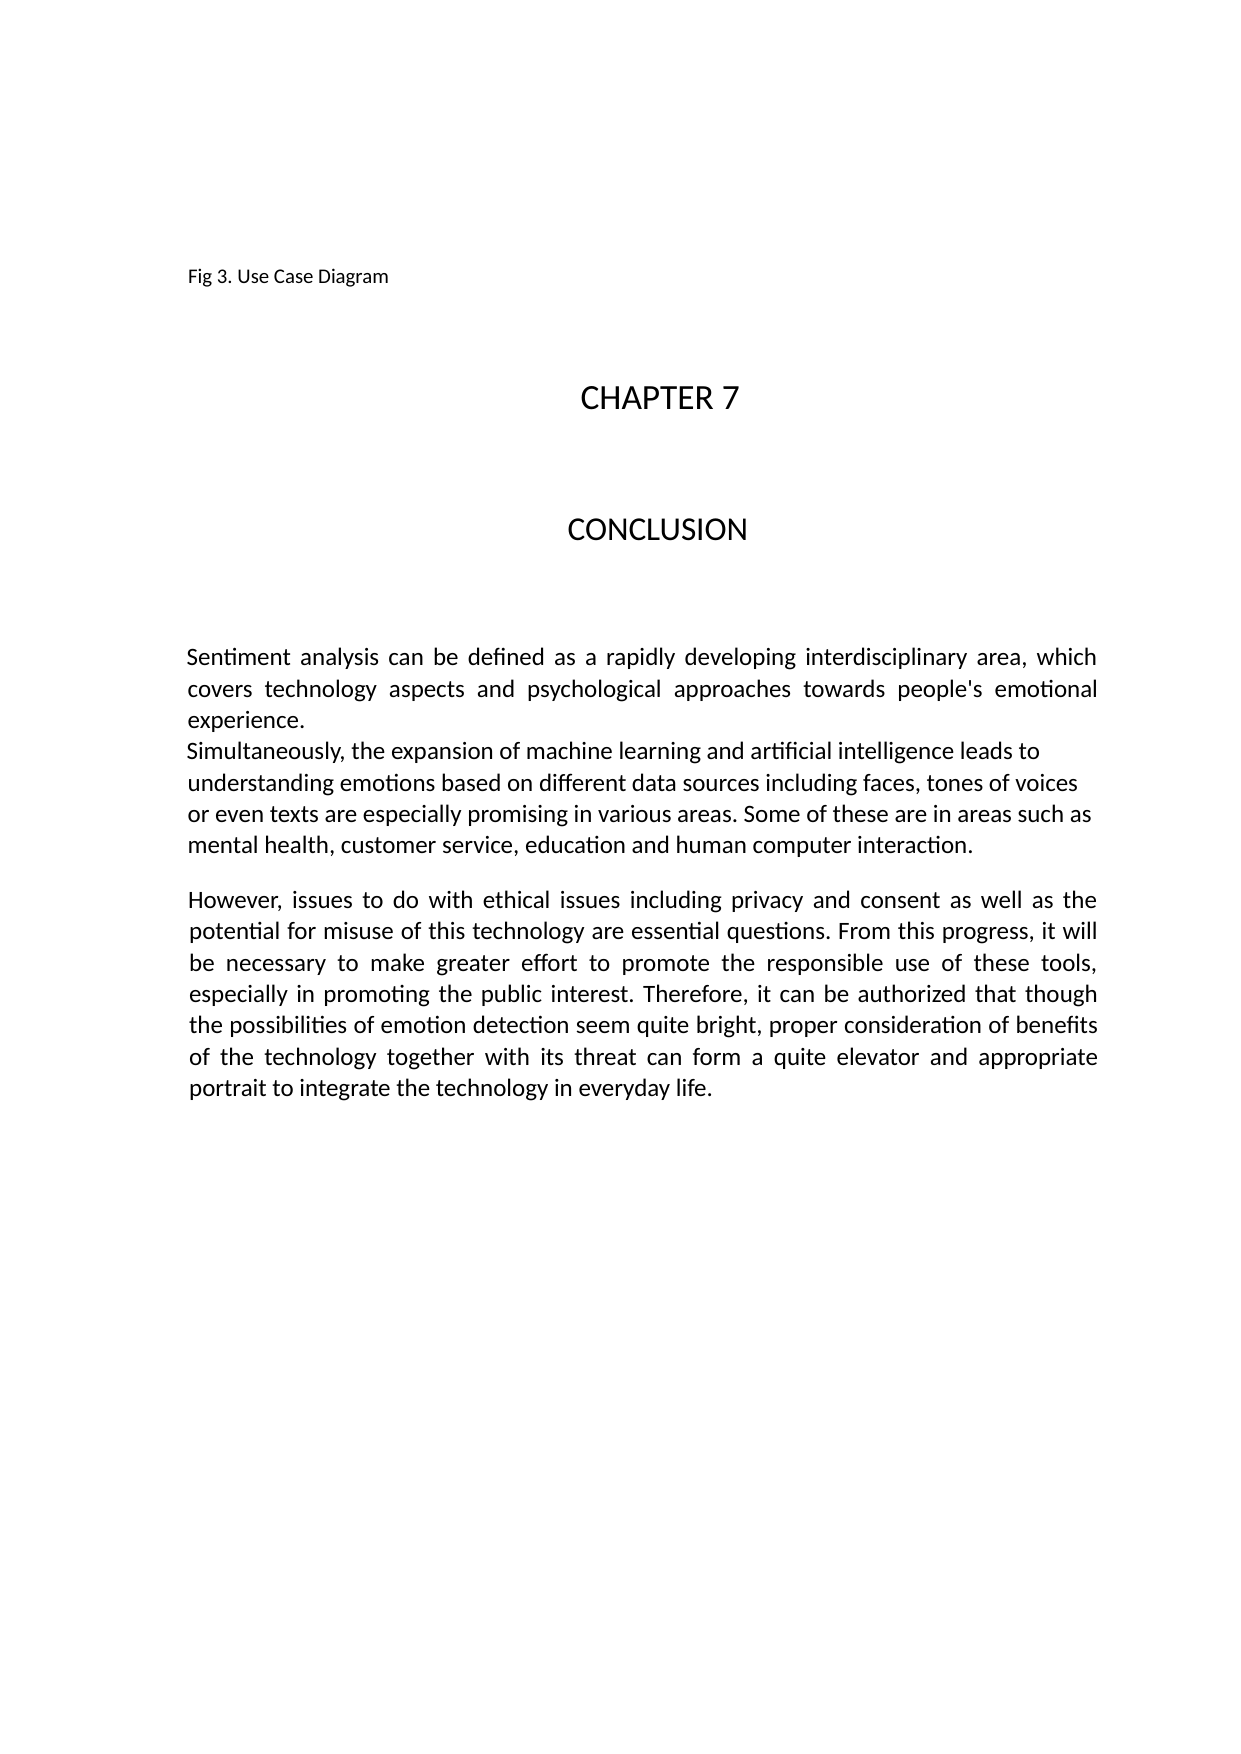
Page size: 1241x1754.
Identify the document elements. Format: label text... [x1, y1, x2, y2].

text Simultaneously, the expansion of machine learning and artificial intelligence leads to understanding emotions based on different data sources including faces, tones of voices or even texts are especially promising in various areas. Some of these are in areas such as mental health, customer service, education and human computer interaction. [186, 735, 1099, 860]
text However, issues to do with ethical issues including privacy and consent as well as the potential for misuse of this technology are essential questions. From this progress, it will be necessary to make greater effort to promote the responsible use of these tools, especially in promoting the public interest. Therefore, it can be authorized that though the possibilities of emotion detection seem quite bright, proper consideration of benefits of the technology together with its threat can form a quite elevator and appropriate portrait to integrate the technology in everyday life. [188, 884, 1099, 1103]
text CHAPTER 7 [188, 375, 1052, 419]
text Sentiment analysis can be defined as a rapidly developing interdisciplinary area, which covers technology aspects and psychological approaches towards people's emotional experience. [186, 641, 1099, 734]
subtitle CONCLUSION [216, 508, 1099, 548]
text Fig 3. Use Case Diagram [188, 263, 1052, 288]
